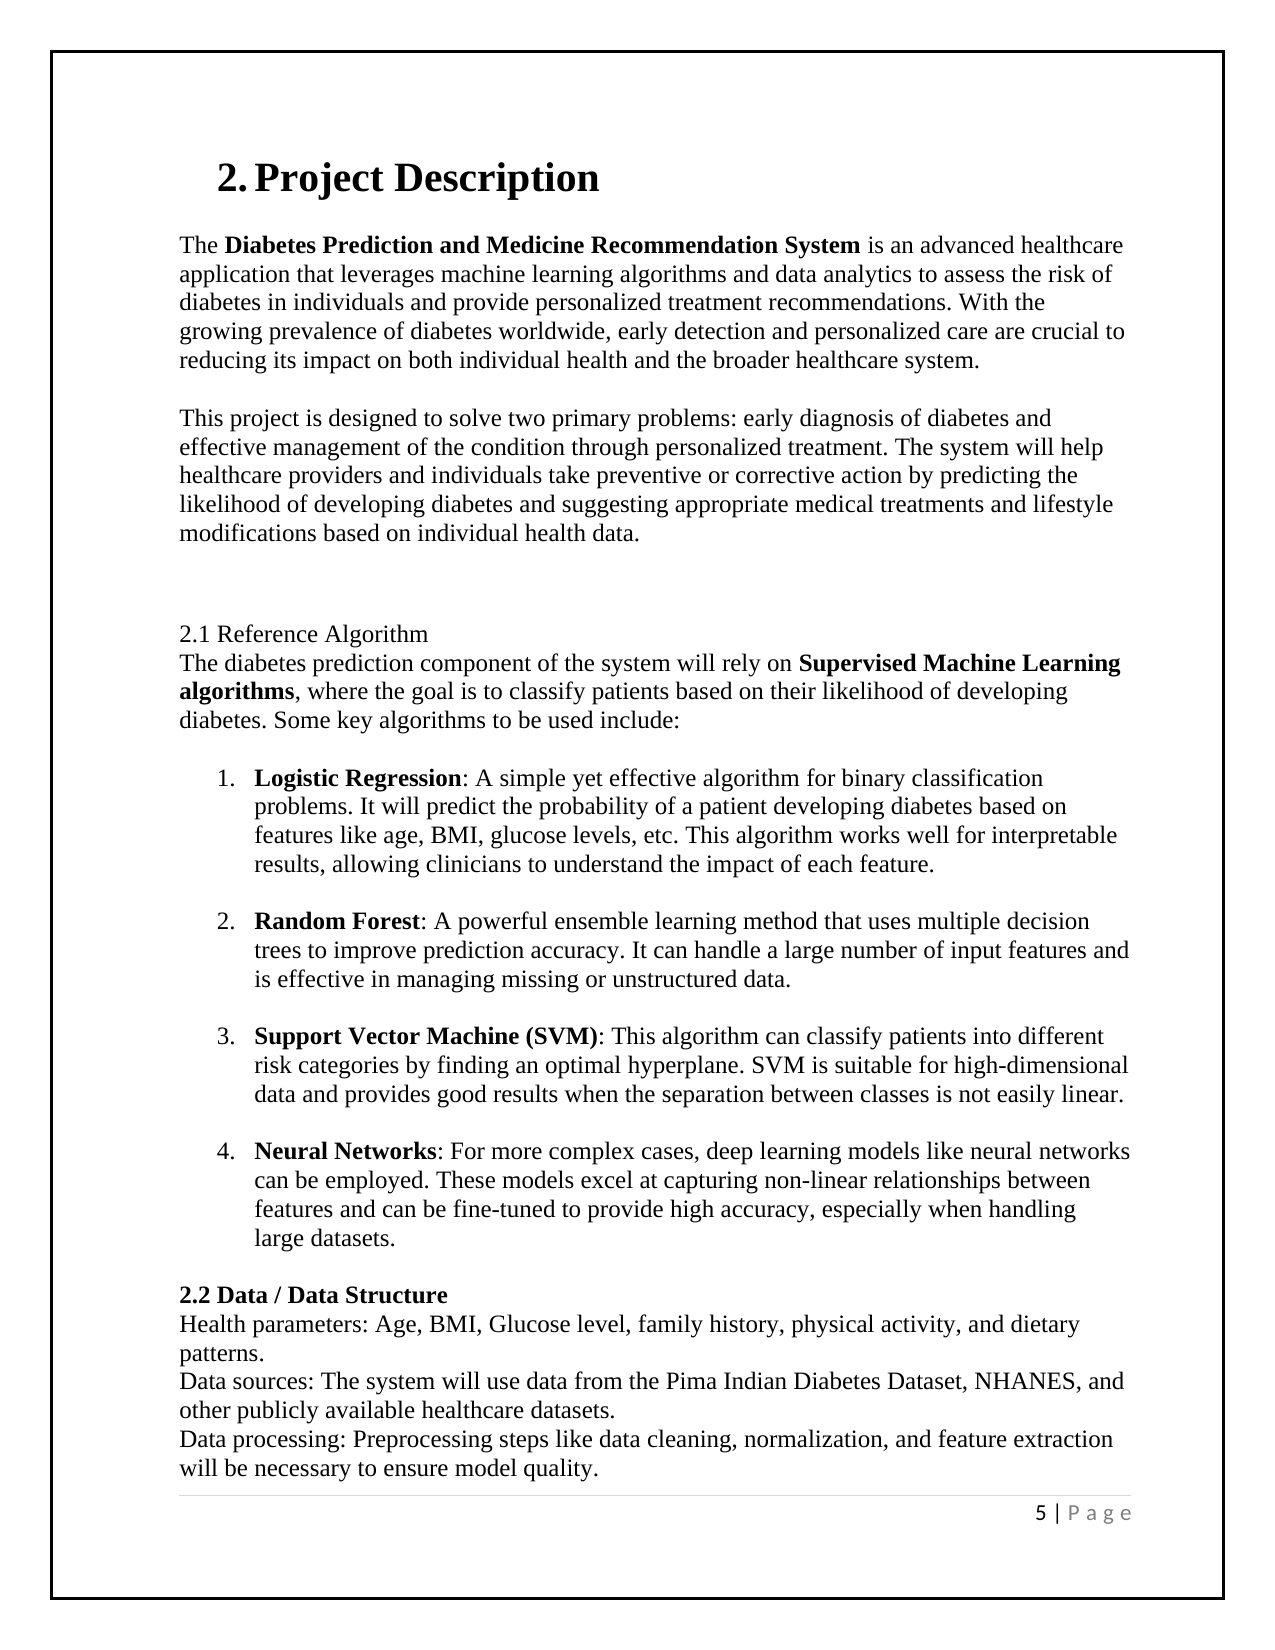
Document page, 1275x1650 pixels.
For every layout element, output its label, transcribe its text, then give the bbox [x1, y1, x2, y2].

text Health parameters: Age, BMI, Glucose level, family history, physical activity, and dietary patterns. [179, 1309, 1131, 1366]
list Support Vector Machine (SVM): This algorithm can classify patients into different risk categories by finding an optimal hyperplane. SVM is suitable for high-dimensional data and provides good results when the separation between classes is not easily linear. [217, 1021, 1131, 1108]
list Project Description [217, 153, 1131, 201]
text This project is designed to solve two primary problems: early diagnosis of diabetes and effective management of the condition through personalized treatment. The system will help healthcare providers and individuals take preventive or corrective action by predicting the likelihood of developing diabetes and suggesting appropriate medical treatments and lifestyle modifications based on individual health data. [179, 403, 1131, 547]
list Logistic Regression: A simple yet effective algorithm for binary classification problems. It will predict the probability of a patient developing diabetes based on features like age, BMI, glucose levels, etc. This algorithm works well for interpretable results, allowing clinicians to understand the impact of each feature. [217, 763, 1131, 878]
text Data processing: Preprocessing steps like data cleaning, normalization, and feature extraction will be necessary to ensure model quality. [179, 1424, 1131, 1481]
list Random Forest: A powerful ensemble learning method that uses multiple decision trees to improve prediction accuracy. It can handle a large number of input features and is effective in managing missing or unstructured data. [217, 906, 1131, 993]
text 2.2 Data / Data Structure [179, 1280, 1131, 1309]
text The diabetes prediction component of the system will rely on Supervised Machine Learning algorithms, where the goal is to classify patients based on their likelihood of developing diabetes. Some key algorithms to be used include: [179, 648, 1131, 734]
list Neural Networks: For more complex cases, deep learning models like neural networks can be employed. These models excel at capturing non-linear relationships between features and can be fine-tuned to provide high accuracy, especially when handling large datasets. [217, 1136, 1131, 1251]
text Data sources: The system will use data from the Pima Indian Diabetes Dataset, NHANES, and other publicly available healthcare datasets. [179, 1366, 1131, 1424]
text The Diabetes Prediction and Medicine Recommendation System is an advanced healthcare application that leverages machine learning algorithms and data analytics to assess the risk of diabetes in individuals and provide personalized treatment recommendations. With the growing prevalence of diabetes worldwide, early detection and personalized care are crucial to reducing its impact on both individual health and the broader healthcare system. [179, 230, 1131, 374]
text 2.1 Reference Algorithm [179, 619, 1131, 648]
